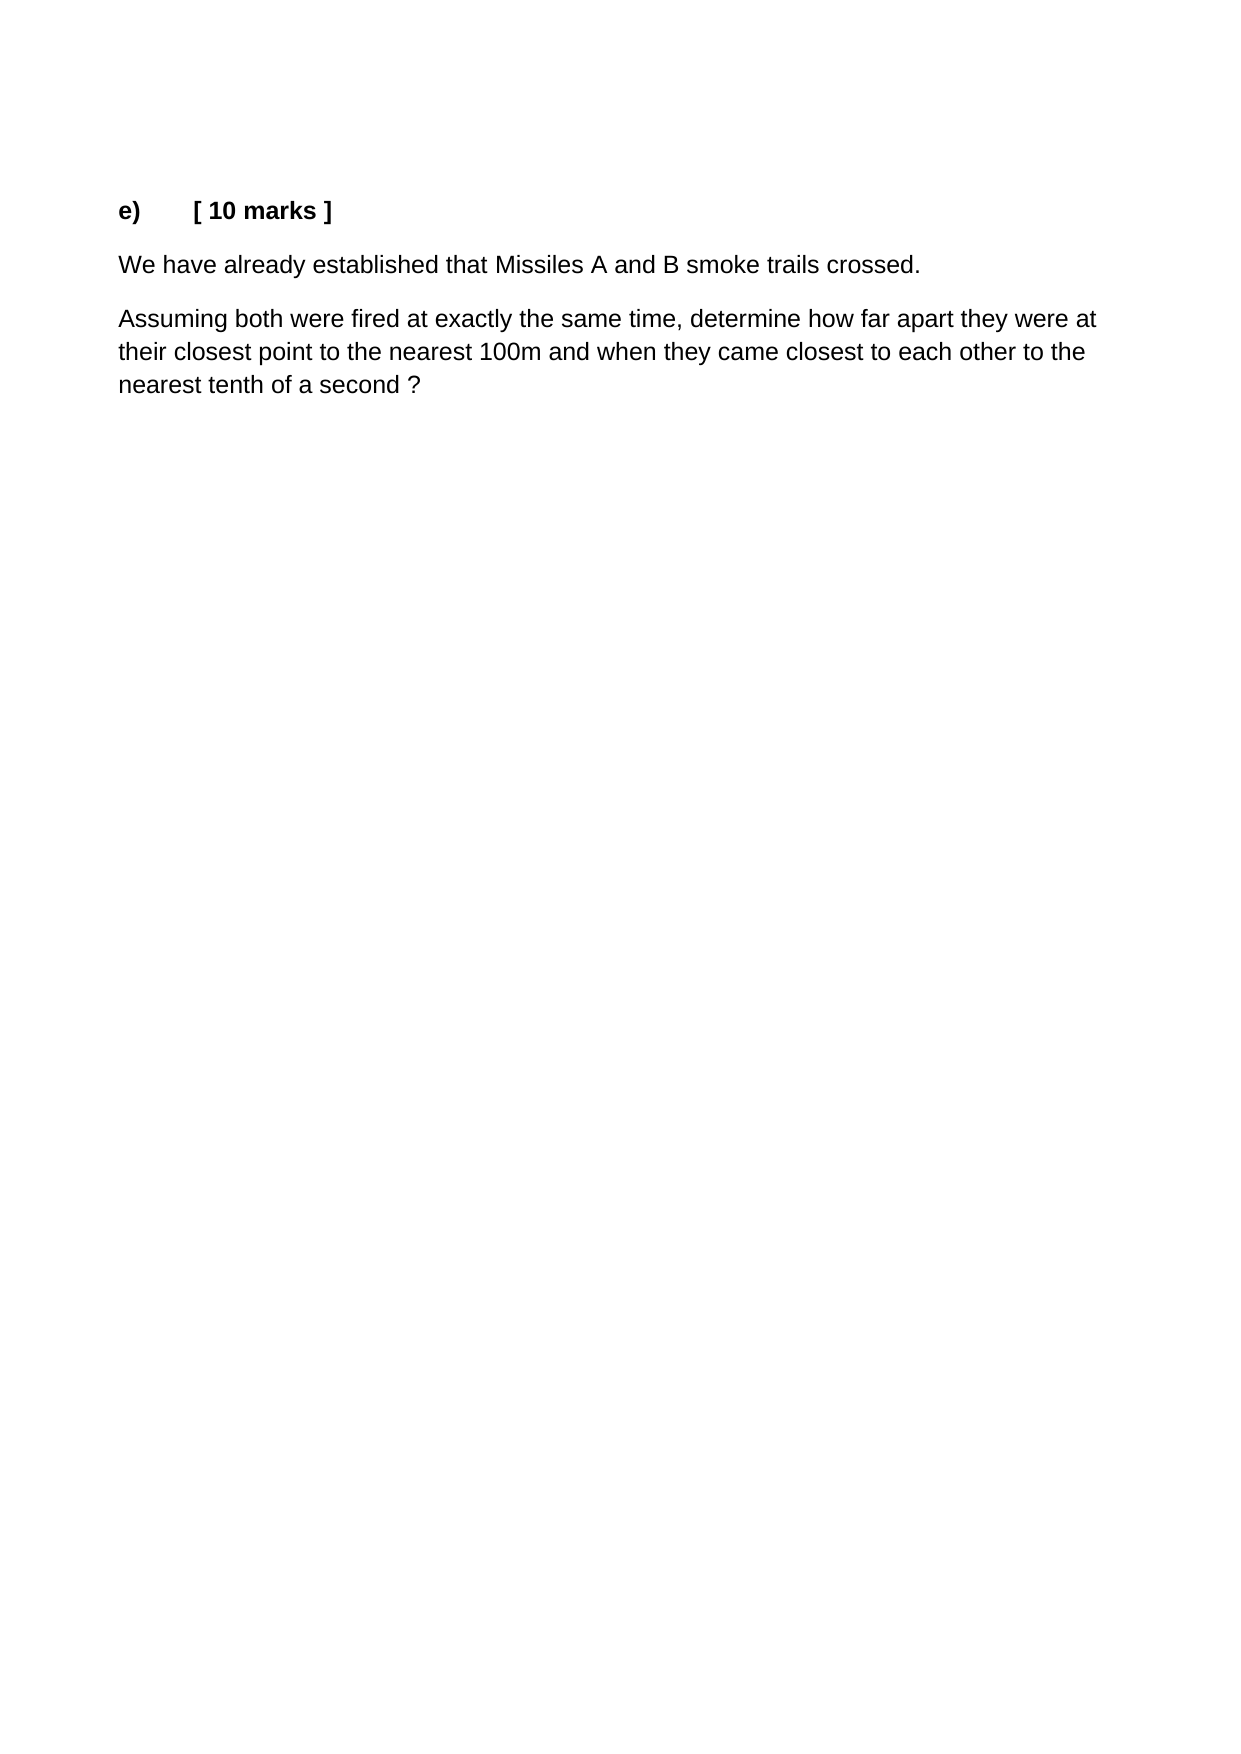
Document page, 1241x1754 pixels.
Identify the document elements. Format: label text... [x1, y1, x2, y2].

text We have already established that Missiles A and B smoke trails crossed. [118, 250, 1152, 279]
text Assuming both were fired at exactly the same time, determine how far apart they were at their closest point to the nearest 100m and when they came closest to each other to the nearest tenth of a second ? [118, 304, 1152, 399]
text e) [ 10 marks ] [118, 196, 1152, 225]
